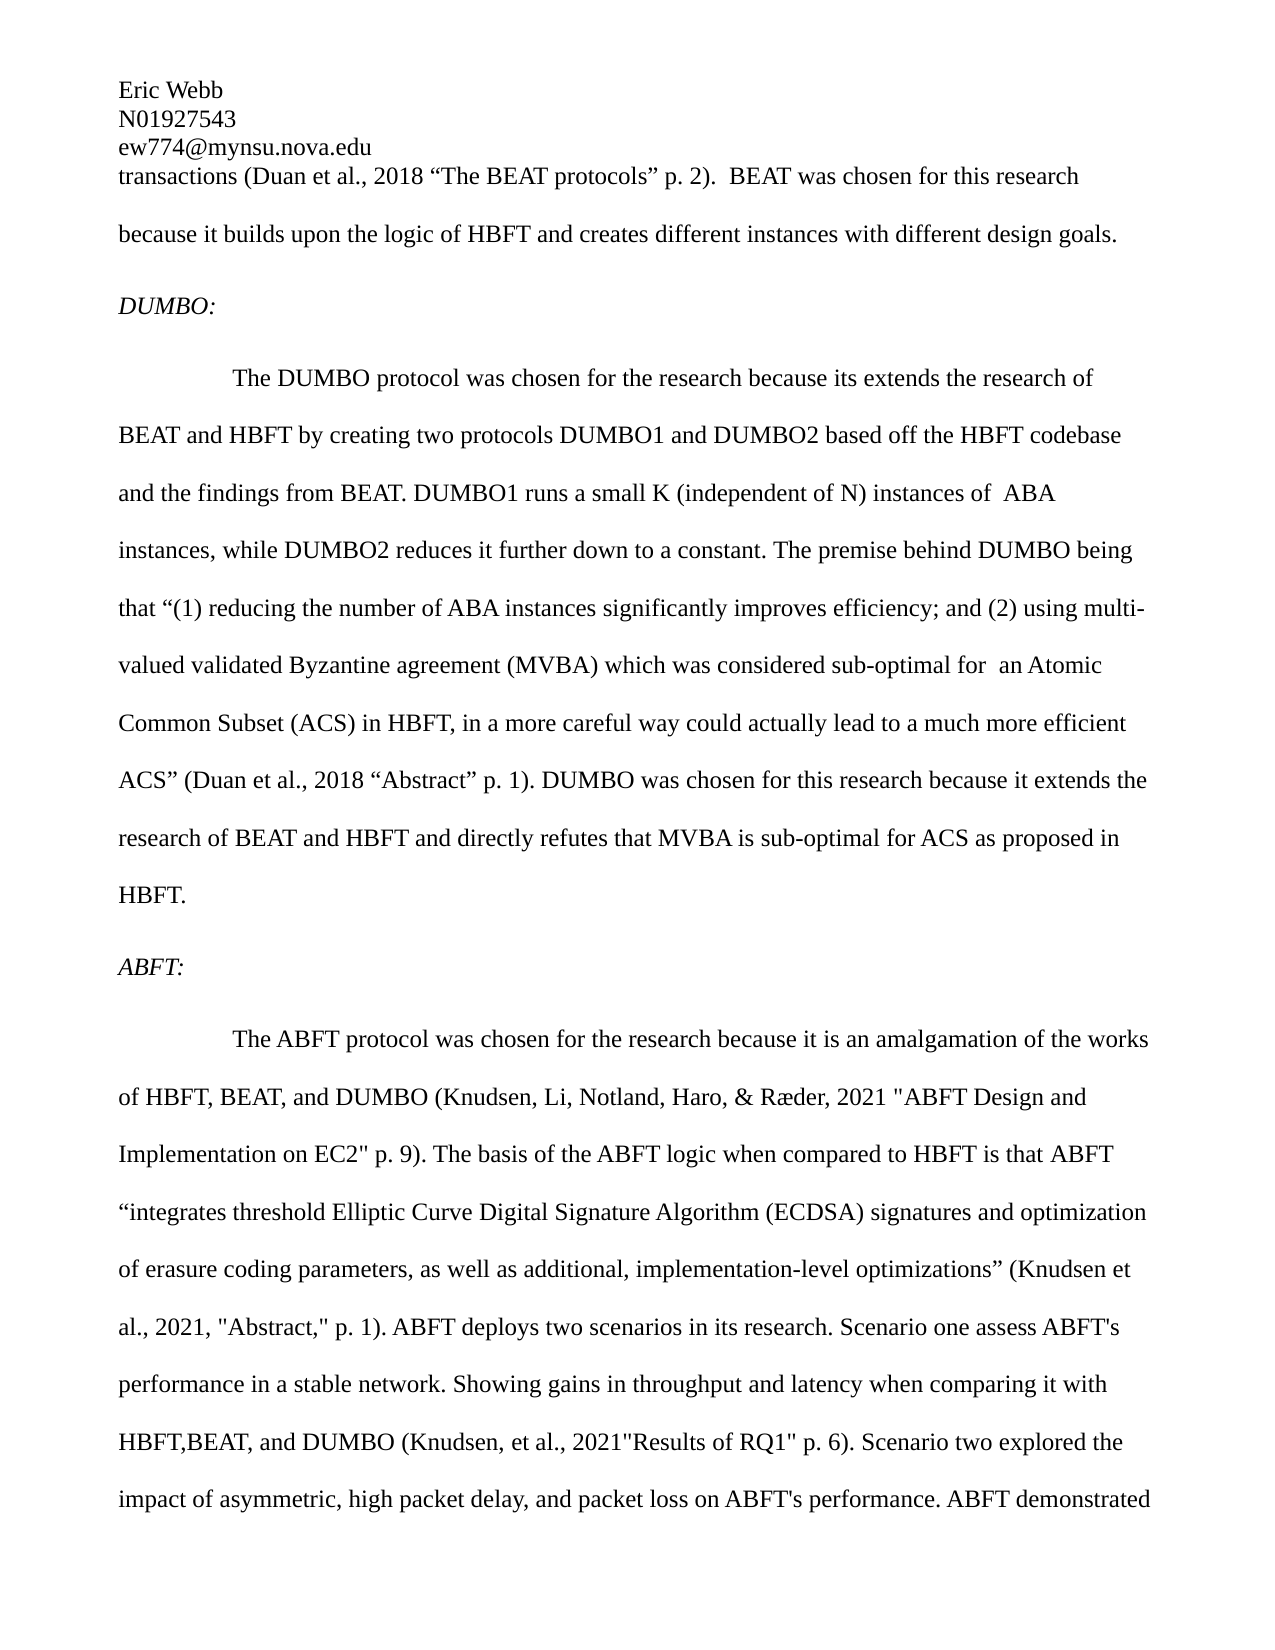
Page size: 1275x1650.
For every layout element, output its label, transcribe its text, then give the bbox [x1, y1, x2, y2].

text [118, 1024, 1157, 1513]
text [118, 161, 1157, 247]
text The DUMBO protocol was chosen for the research because its extends the research of BEAT and HBFT by creating two protocols DUMBO1 and DUMBO2 based off the HBFT codebase and the findings from BEAT. DUMBO1 runs a small K (independent of N) instances of ABA instances, while DUMBO2 reduces it further down to a constant. The premise behind DUMBO being that “(1) reducing the number of ABA instances significantly improves efficiency; and (2) using multi-valued validated Byzantine agreement (MVBA) which was considered sub-optimal for an Atomic Common Subset (ACS) in HBFT, in a more careful way could actually lead to a much more efficient ACS” (Duan et al., 2018 “Abstract” p. 1). DUMBO was chosen for this research because it extends the research of BEAT and HBFT and directly refutes that MVBA is sub-optimal for ACS as proposed in HBFT. [118, 363, 1157, 909]
text DUMBO: [118, 291, 1157, 319]
text ABFT: [118, 952, 1157, 981]
